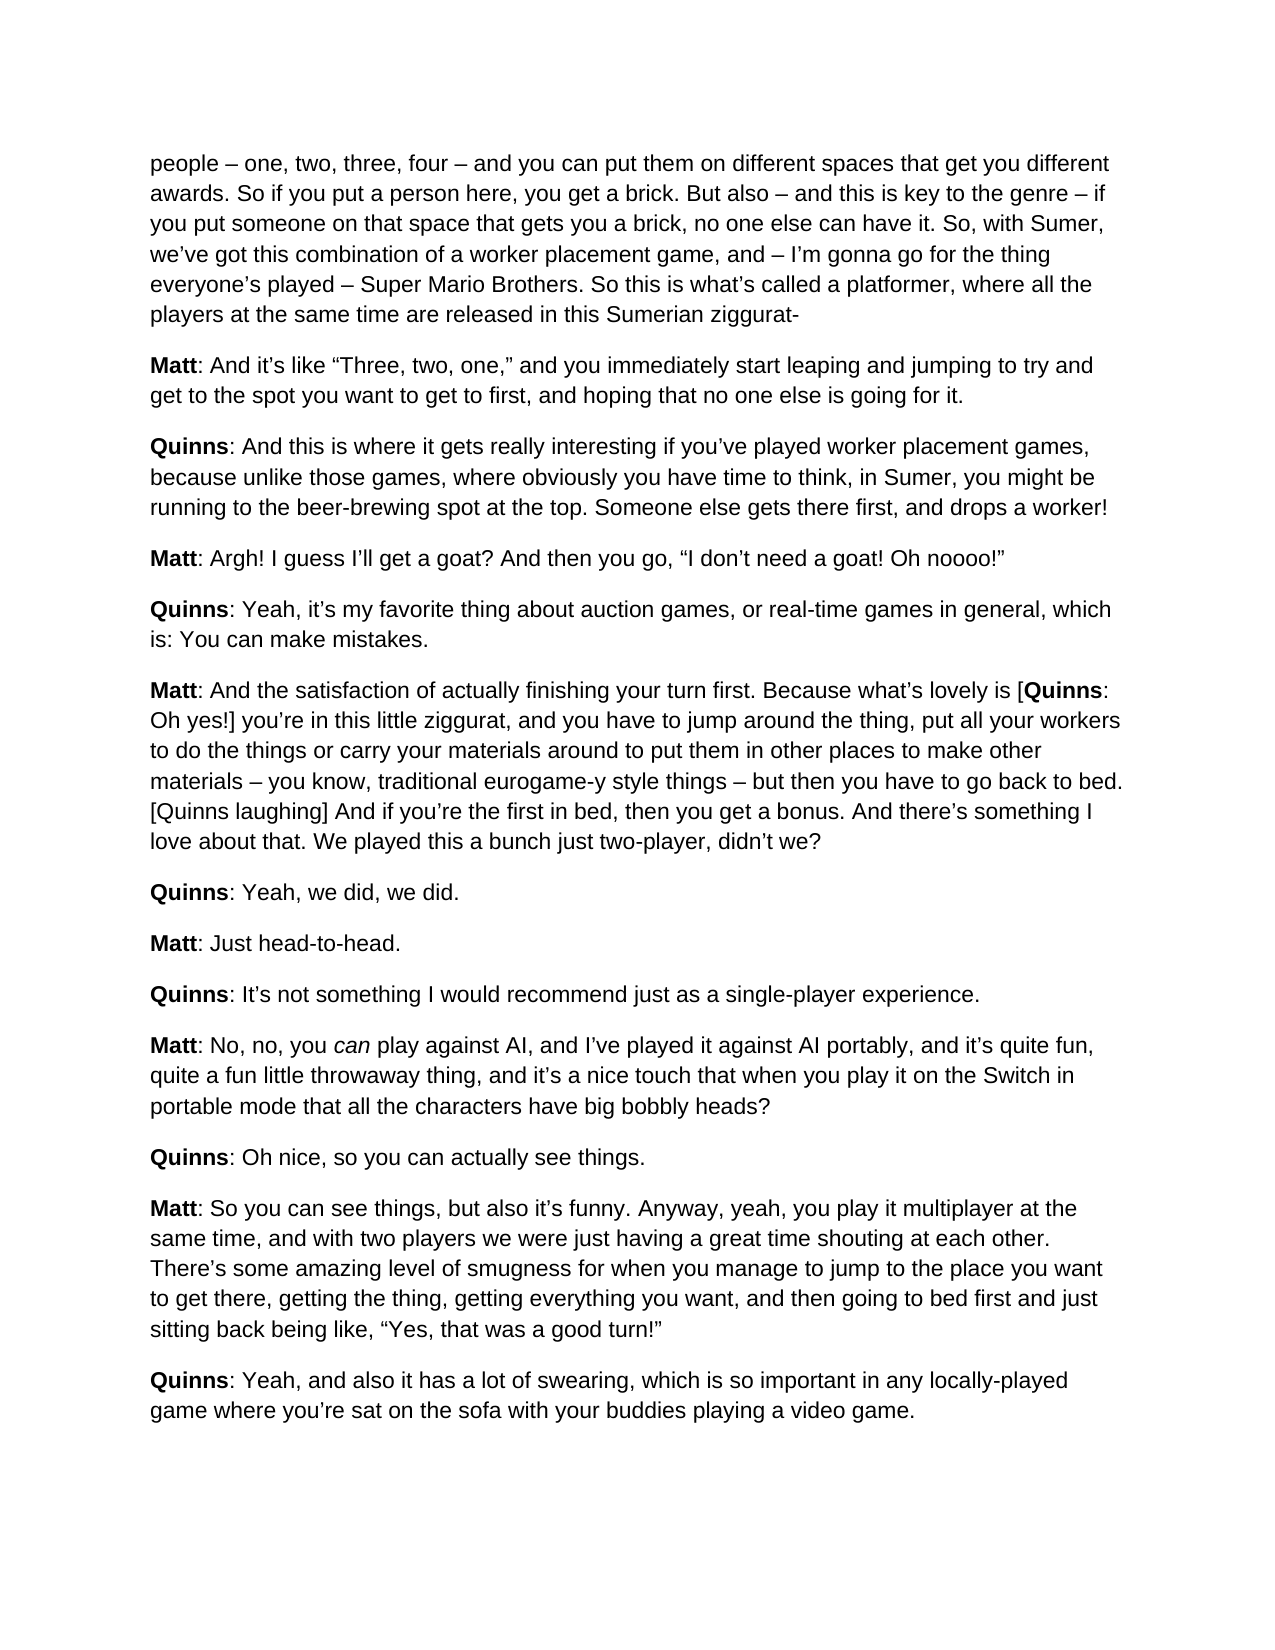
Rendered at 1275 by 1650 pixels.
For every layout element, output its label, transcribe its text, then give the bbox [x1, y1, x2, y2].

text Quinns: Yeah, it’s my favorite thing about auction games, or real-time games in general, which is: You can make mistakes. [150, 596, 1125, 652]
text Matt: Just head-to-head. [150, 930, 1125, 957]
text Quinns: And this is where it gets really interesting if you’ve played worker placement games, because unlike those games, where obviously you have time to think, in Sumer, you might be running to the beer-brewing spot at the top. Someone else gets there first, and drops a worker! [150, 433, 1125, 520]
text Quinns: Yeah, and also it has a lot of swearing, which is so important in any locally-played game where you’re sat on the sofa with your buddies playing a video game. [150, 1367, 1125, 1423]
text Matt: And the satisfaction of actually finishing your turn first. Because what’s lovely is [Quinns: Oh yes!] you’re in this little ziggurat, and you have to jump around the thing, put all your workers to do the things or carry your materials around to put them in other places to make other materials – you know, traditional eurogame-y style things – but then you have to go back to bed. [Quinns laughing] And if you’re the first in bed, then you get a bonus. And there’s something I love about that. We played this a bunch just two-player, didn’t we? [150, 677, 1125, 854]
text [150, 150, 1125, 327]
text Matt: Argh! I guess I’ll get a goat? And then you go, “I don’t need a goat! Oh noooo!” [150, 545, 1125, 571]
text Matt: No, no, you can play against AI, and I’ve played it against AI portably, and it’s quite fun, quite a fun little throwaway thing, and it’s a nice touch that when you play it on the Switch in portable mode that all the characters have big bobbly heads? [150, 1032, 1125, 1119]
text Quinns: It’s not something I would recommend just as a single-player experience. [150, 981, 1125, 1008]
text Quinns: Yeah, we did, we did. [150, 879, 1125, 906]
text Matt: And it’s like “Three, two, one,” and you immediately start leaping and jumping to try and get to the spot you want to get to first, and hoping that no one else is going for it. [150, 352, 1125, 409]
text Matt: So you can see things, but also it’s funny. Anyway, yeah, you play it multiplayer at the same time, and with two players we were just having a great time shouting at each other. There’s some amazing level of smugness for when you manage to jump to the place you want to get there, getting the thing, getting everything you want, and then going to bed first and just sitting back being like, “Yes, that was a good turn!” [150, 1195, 1125, 1342]
text Quinns: Oh nice, so you can actually see things. [150, 1144, 1125, 1170]
